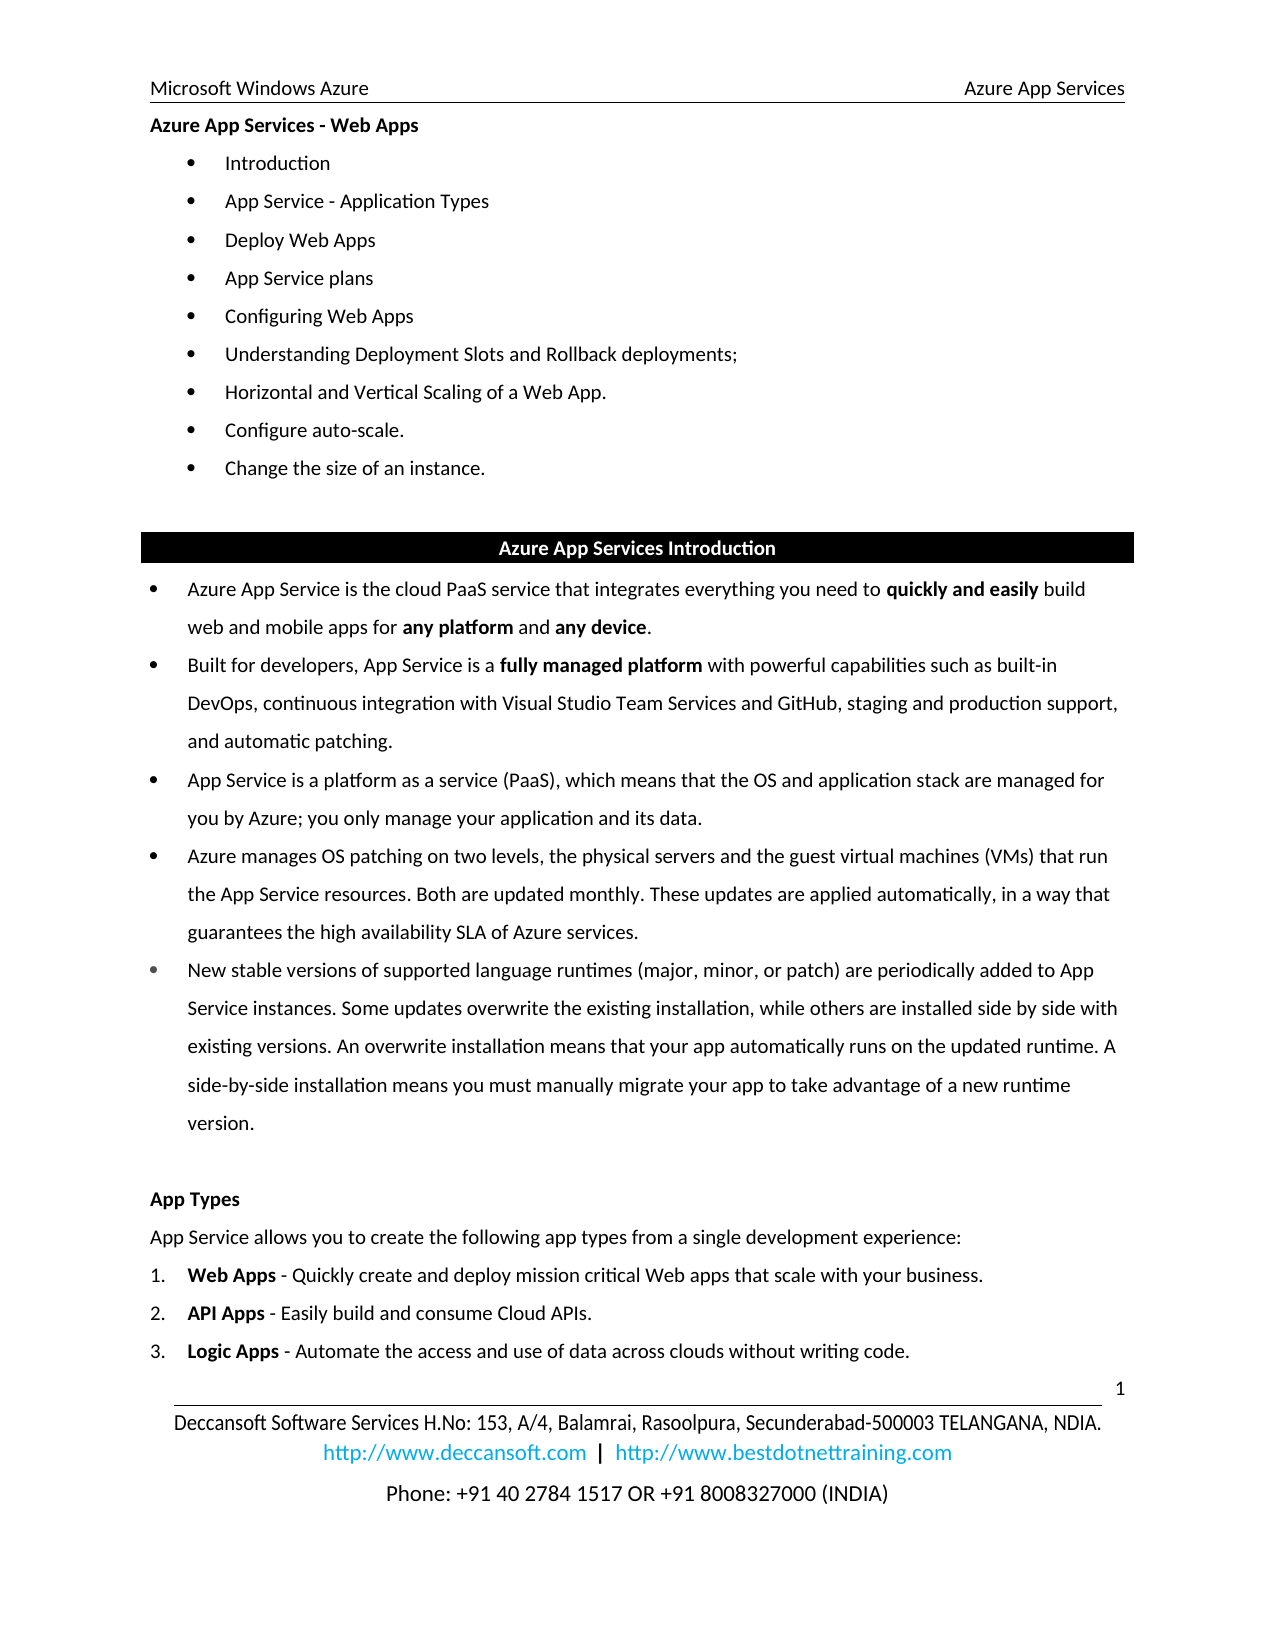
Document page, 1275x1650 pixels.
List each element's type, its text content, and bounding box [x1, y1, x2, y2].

list Logic Apps - Automate the access and use of data across clouds without writing code. [150, 1339, 1125, 1364]
list Understanding Deployment Slots and Rollback deployments; [187, 341, 1125, 367]
list New stable versions of supported language runtimes (major, minor, or patch) are periodically added to App Service instances. Some updates overwrite the existing installation, while others are installed side by side with existing versions. An overwrite installation means that your app automatically runs on the updated runtime. A side-by-side installation means you must manually migrate your app to take advantage of a new runtime version. [150, 957, 1125, 1135]
text App Types [150, 1186, 1125, 1212]
list App Service - Application Types [187, 189, 1125, 214]
list Change the size of an instance. [187, 456, 1125, 481]
list API Apps - Easily build and consume Cloud APIs. [150, 1301, 1125, 1326]
list App Service is a platform as a service (PaaS), which means that the OS and application stack are managed for you by Azure; you only manage your application and its data. [150, 767, 1125, 830]
list Web Apps - Quickly create and deploy mission critical Web apps that scale with your business. [150, 1262, 1125, 1288]
list App Service plans [187, 265, 1125, 290]
text App Service allows you to create the following app types from a single development experience: [150, 1224, 1125, 1250]
list Deploy Web Apps [187, 227, 1125, 252]
list Azure manages OS patching on two levels, the physical servers and the guest virtual machines (VMs) that run the App Service resources. Both are updated monthly. These updates are applied automatically, in a way that guarantees the high availability SLA of Azure services. [150, 843, 1125, 945]
list Introduction [187, 151, 1125, 176]
list Horizontal and Vertical Scaling of a Web App. [187, 379, 1125, 405]
list Azure App Service is the cloud PaaS service that integrates everything you need to quickly and easily build web and mobile apps for any platform and any device. [150, 576, 1125, 640]
list Built for developers, App Service is a fully managed platform with powerful capabilities such as built-in DevOps, continuous integration with Visual Studio Team Services and GitHub, staging and production support, and automatic patching. [150, 652, 1125, 754]
list Configuring Web Apps [187, 303, 1125, 328]
text Azure App Services - Web Apps [150, 112, 1125, 138]
text Azure App Services Introduction [142, 533, 1133, 562]
list Configure auto-scale. [187, 417, 1125, 443]
